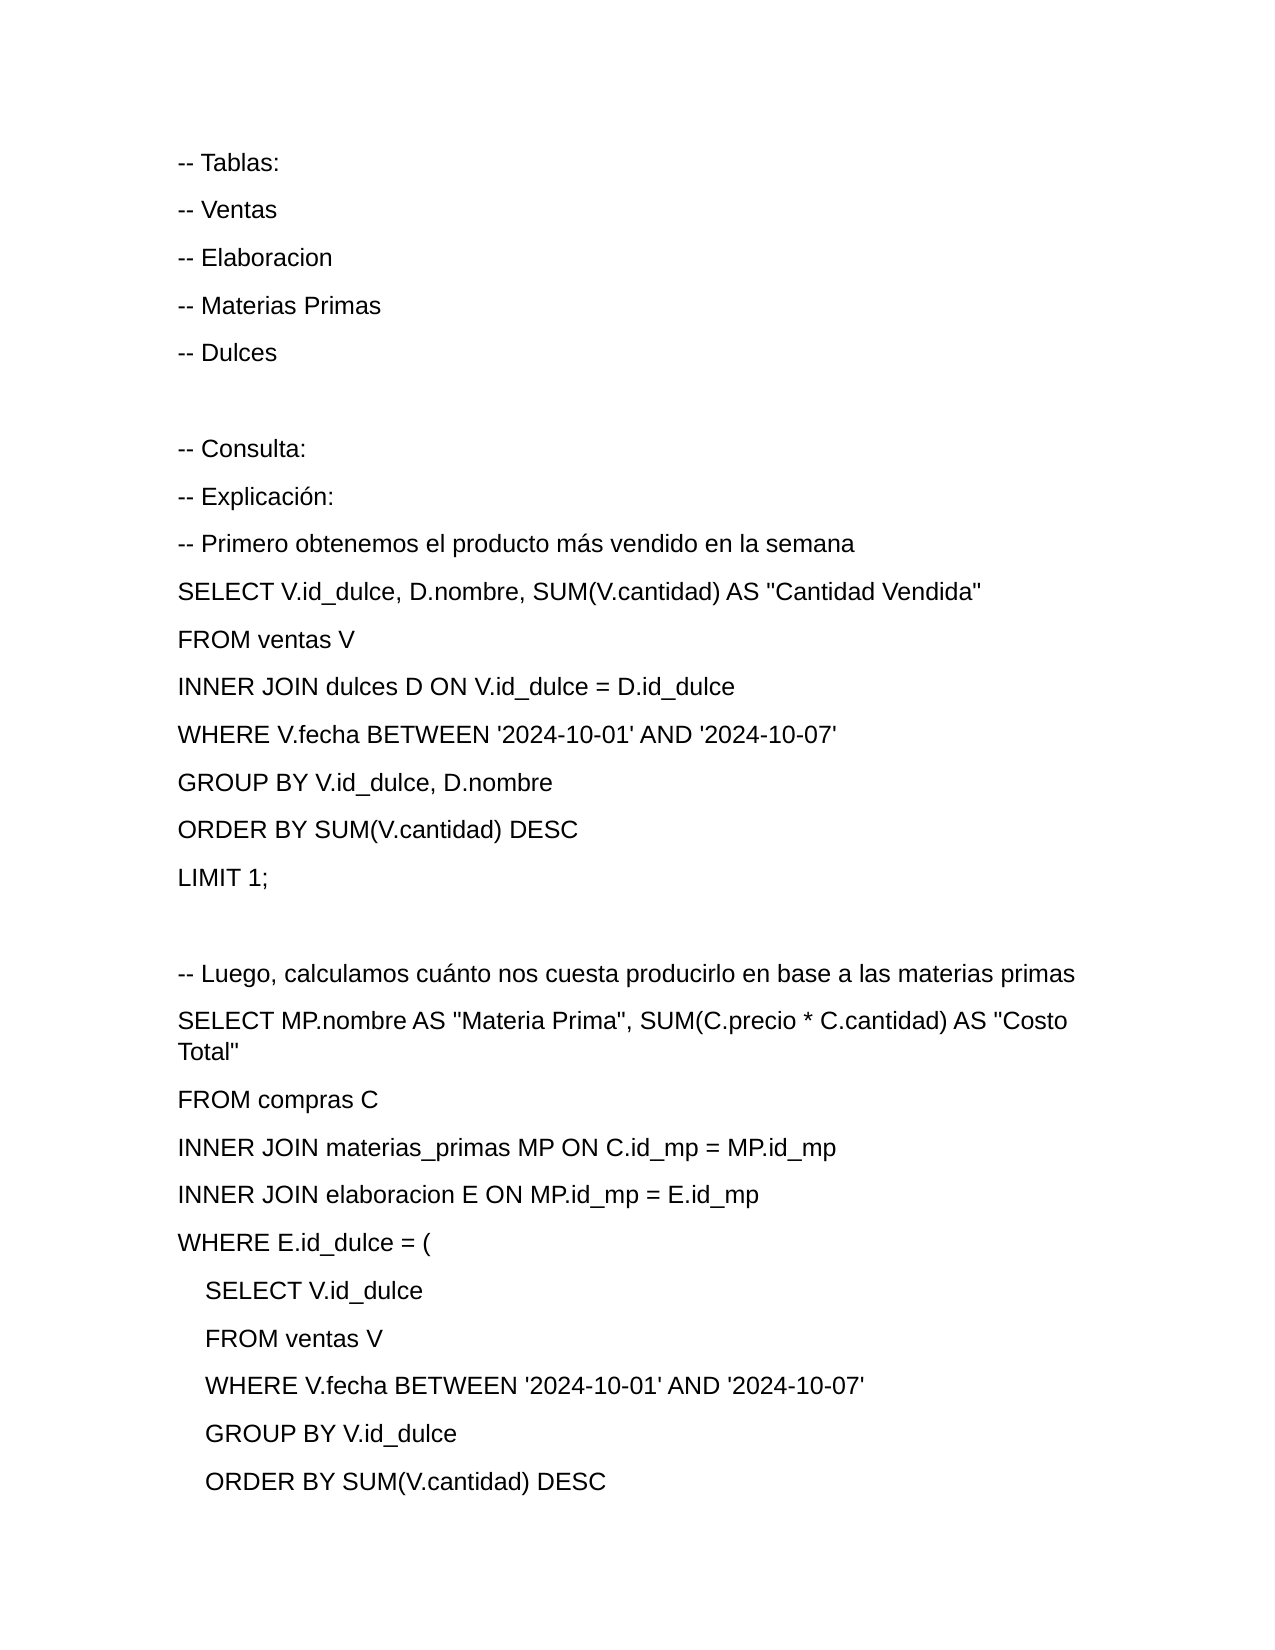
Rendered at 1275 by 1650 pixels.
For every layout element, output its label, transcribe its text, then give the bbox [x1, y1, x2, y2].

text FROM ventas V [177, 625, 1098, 653]
text -- Ventas [177, 195, 1098, 224]
text SELECT MP.nombre AS "Materia Prima", SUM(C.precio * C.cantidad) AS "Costo Total" [177, 1006, 1098, 1066]
text INNER JOIN dulces D ON V.id_dulce = D.id_dulce [177, 672, 1098, 701]
text -- Materias Primas [177, 291, 1098, 319]
text ORDER BY SUM(V.cantidad) DESC [177, 816, 1098, 844]
text WHERE V.fecha BETWEEN '2024-10-01' AND '2024-10-07' [177, 720, 1098, 749]
text SELECT V.id_dulce, D.nombre, SUM(V.cantidad) AS "Cantidad Vendida" [177, 577, 1098, 606]
text -- Consulta: [177, 434, 1098, 463]
text -- Luego, calculamos cuánto nos cuesta producirlo en base a las materias primas [177, 959, 1098, 987]
text INNER JOIN materias_primas MP ON C.id_mp = MP.id_mp [177, 1133, 1098, 1162]
text WHERE V.fecha BETWEEN '2024-10-01' AND '2024-10-07' [177, 1371, 1098, 1400]
text FROM ventas V [177, 1324, 1098, 1352]
text -- Tablas: [177, 148, 1098, 176]
text GROUP BY V.id_dulce [177, 1419, 1098, 1448]
text -- Primero obtenemos el producto más vendido en la semana [177, 529, 1098, 558]
text SELECT V.id_dulce [177, 1276, 1098, 1305]
text -- Explicación: [177, 482, 1098, 510]
text WHERE E.id_dulce = ( [177, 1228, 1098, 1257]
text INNER JOIN elaboracion E ON MP.id_mp = E.id_mp [177, 1181, 1098, 1209]
text GROUP BY V.id_dulce, D.nombre [177, 768, 1098, 797]
text -- Elaboracion [177, 243, 1098, 272]
text ORDER BY SUM(V.cantidad) DESC [177, 1467, 1098, 1496]
text -- Dulces [177, 338, 1098, 367]
text FROM compras C [177, 1085, 1098, 1114]
text LIMIT 1; [177, 863, 1098, 892]
